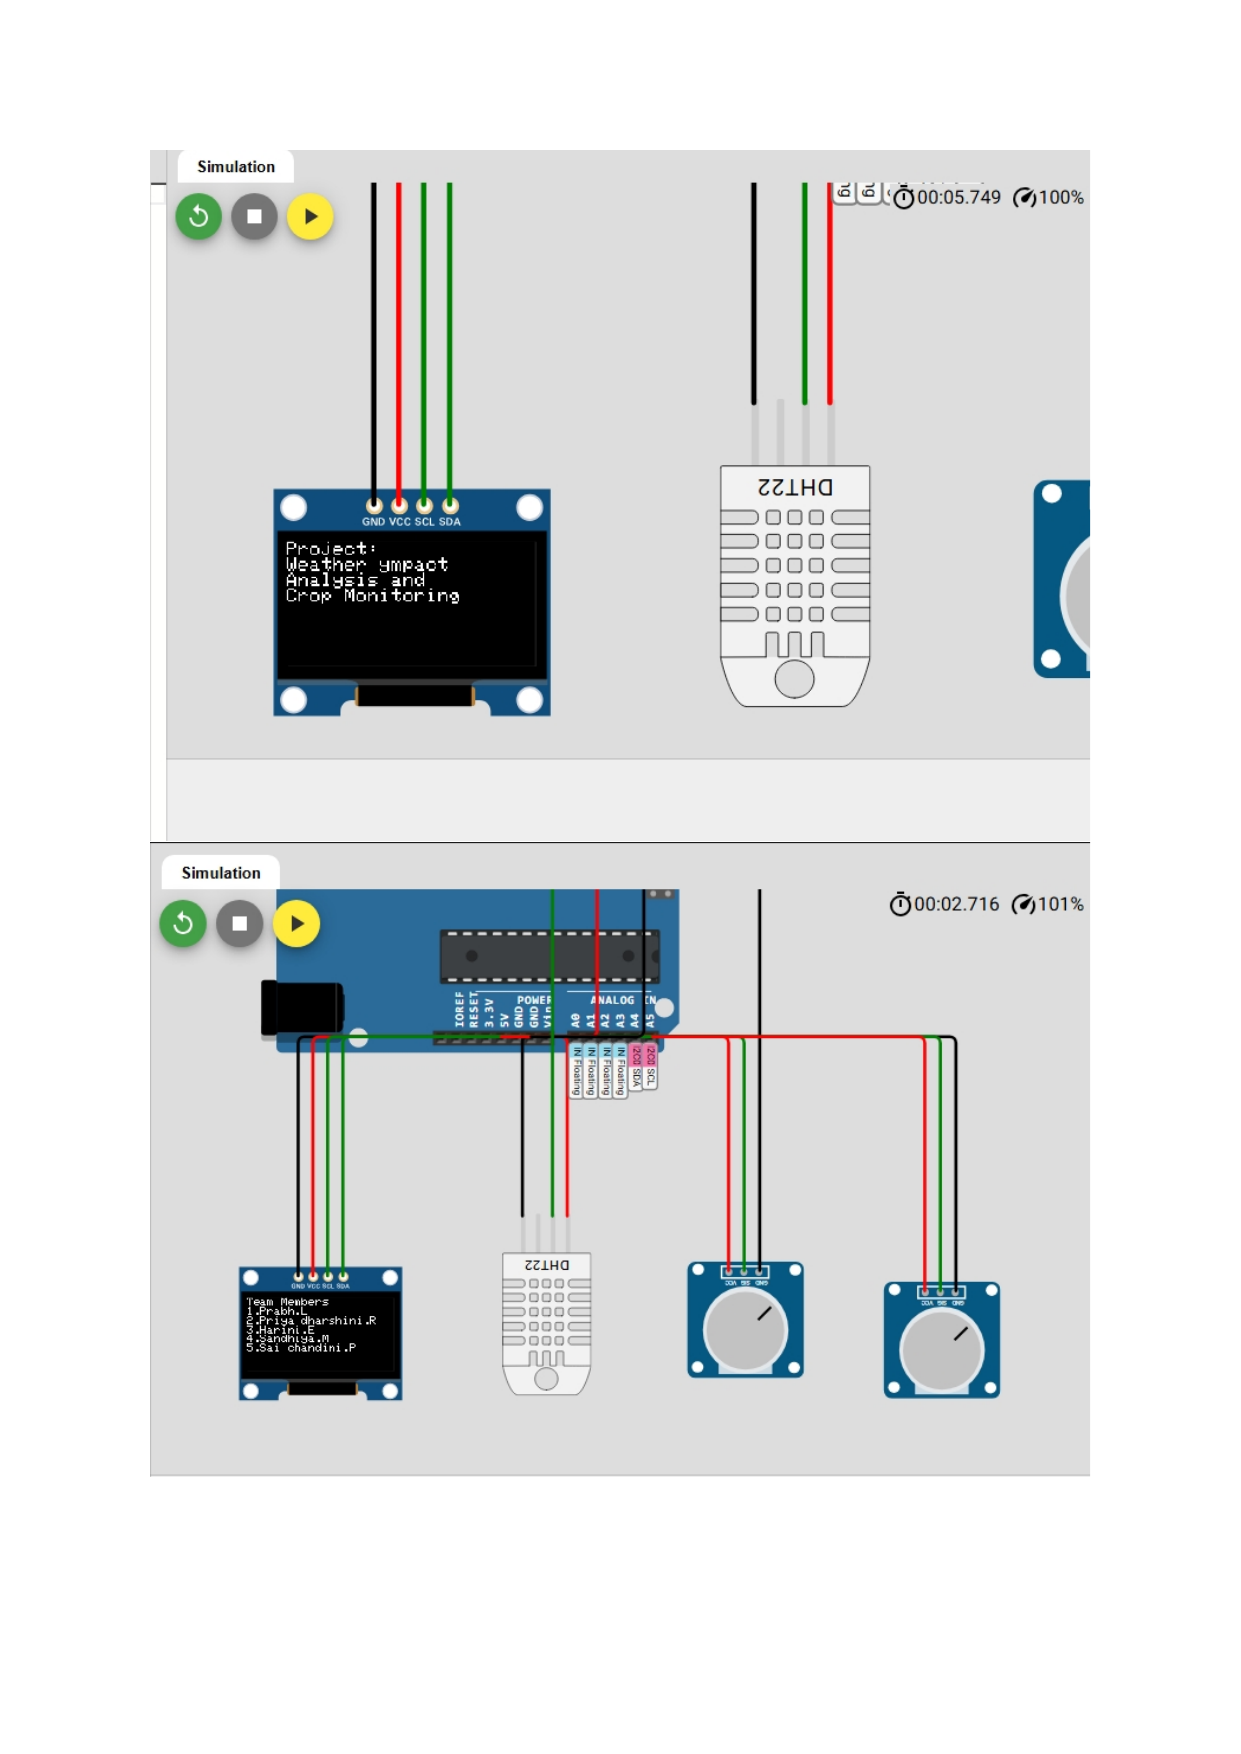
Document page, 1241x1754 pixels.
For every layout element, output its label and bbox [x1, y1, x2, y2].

picture [1040, 649, 1061, 669]
picture [150, 842, 1091, 1477]
picture [150, 150, 1091, 841]
picture [1059, 535, 1091, 672]
